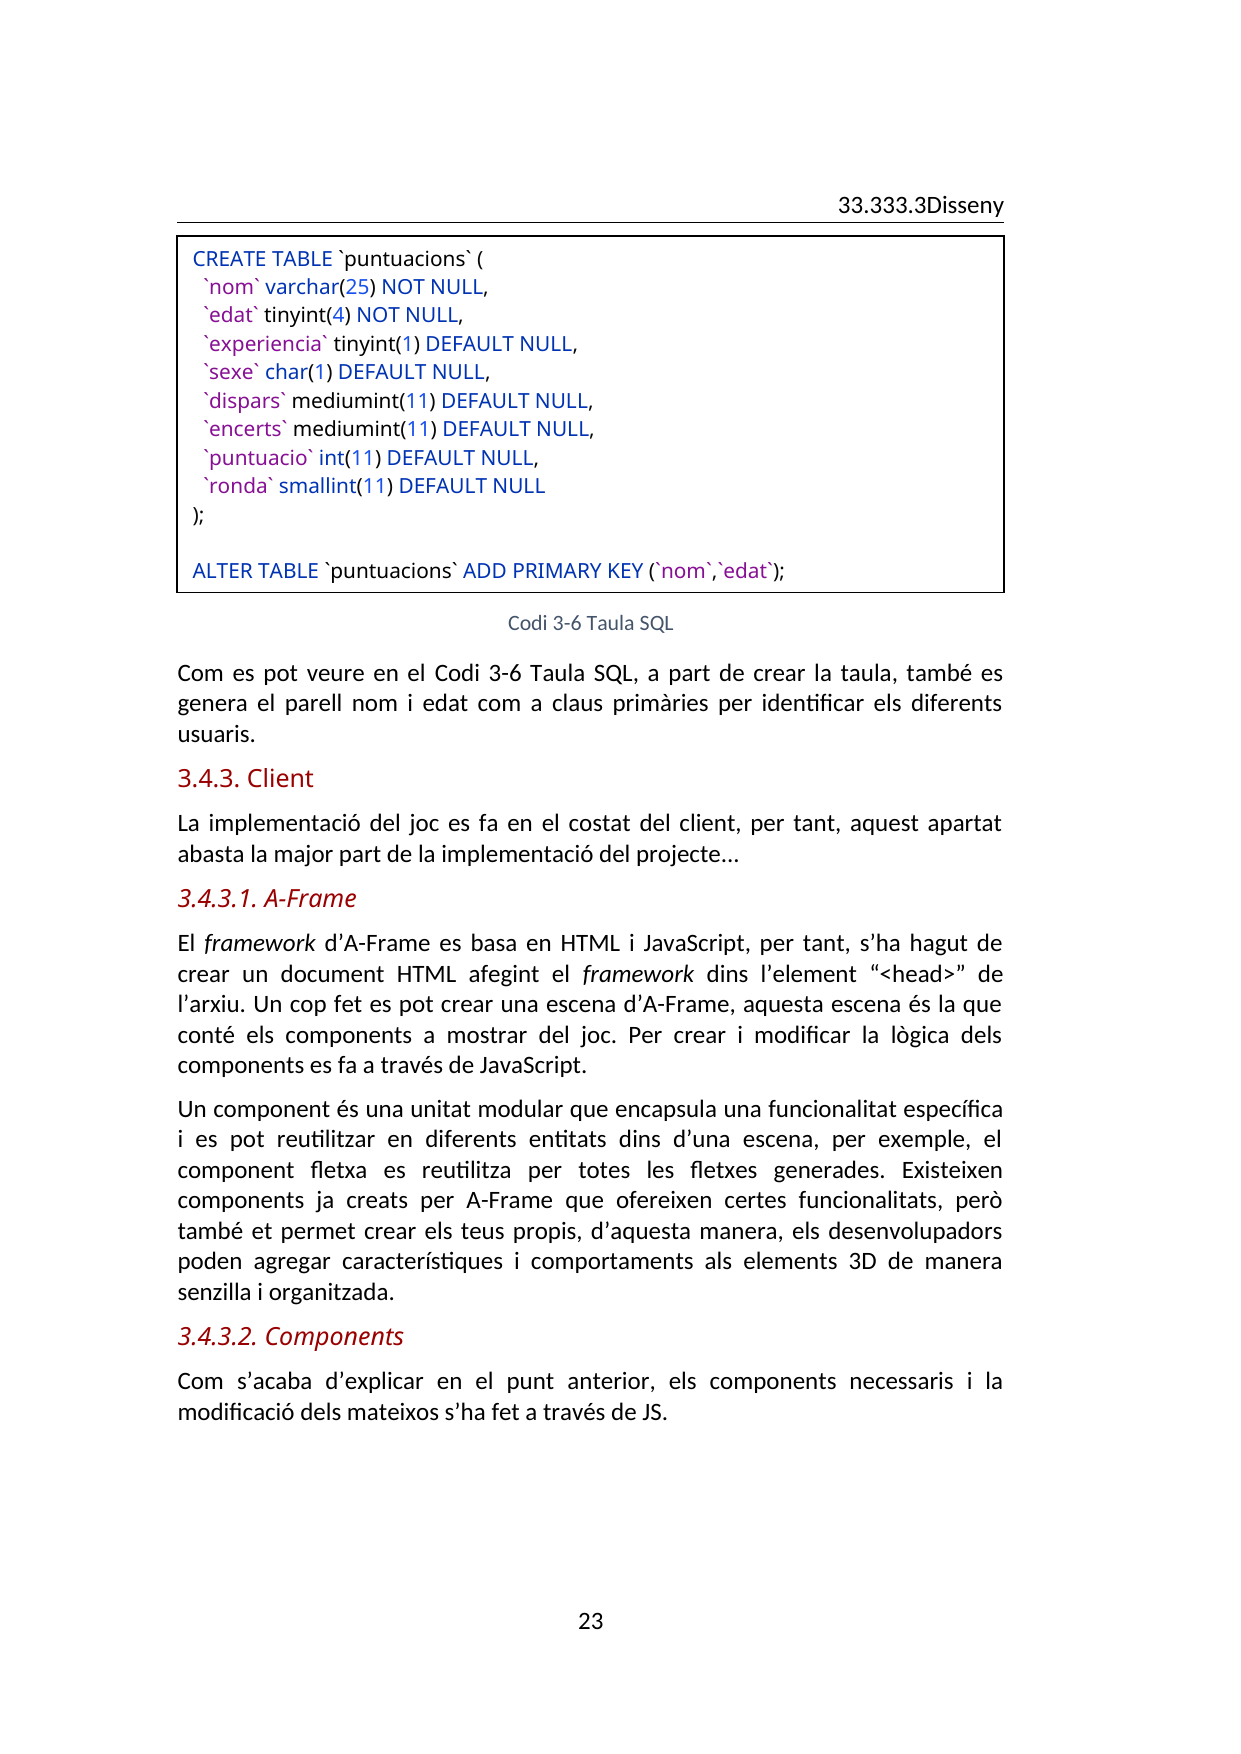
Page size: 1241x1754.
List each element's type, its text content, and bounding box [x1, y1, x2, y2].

text Un component és una unitat modular que encapsula una funcionalitat específica i es pot reutilitzar en diferents entitats dins d’una escena, per exemple, el component fletxa es reutilitza per totes les fletxes generades. Existeixen components ja creats per A-Frame que ofereixen certes funcionalitats, però també et permet crear els teus propis, d’aquesta manera, els desenvolupadors poden agregar característiques i comportaments als elements 3D de manera senzilla i organitzada. [177, 1093, 1004, 1306]
text Codi 3-6 Taula SQL [177, 609, 1004, 636]
subtitle A-Frame [177, 881, 1004, 915]
text Com es pot veure en el Codi 3-6, a part de crear la taula, també es genera el parell nom i edat com a claus primàries per identificar els diferents usuaris. [177, 657, 1004, 748]
subtitle Components [177, 1319, 1004, 1353]
subtitle Client [177, 761, 1004, 795]
text La implementació del joc es fa en el costat del client, per tant, aquest apartat abasta la major part de la implementació del projecte... [177, 807, 1004, 868]
text El framework d’A-Frame es basa en HTML i JavaScript, per tant, s’ha hagut de crear un document HTML afegint el framework dins l’element “<head>” de l’arxiu. Un cop fet es pot crear una escena d’A-Frame, aquesta escena és la que conté els components a mostrar del joc. Per crear i modificar la lògica dels components es fa a través de JavaScript. [177, 928, 1004, 1080]
text Com s’acaba d’explicar en el punt anterior, els components necessaris i la modificació dels mateixos s’ha fet a través de JS. [177, 1365, 1004, 1426]
